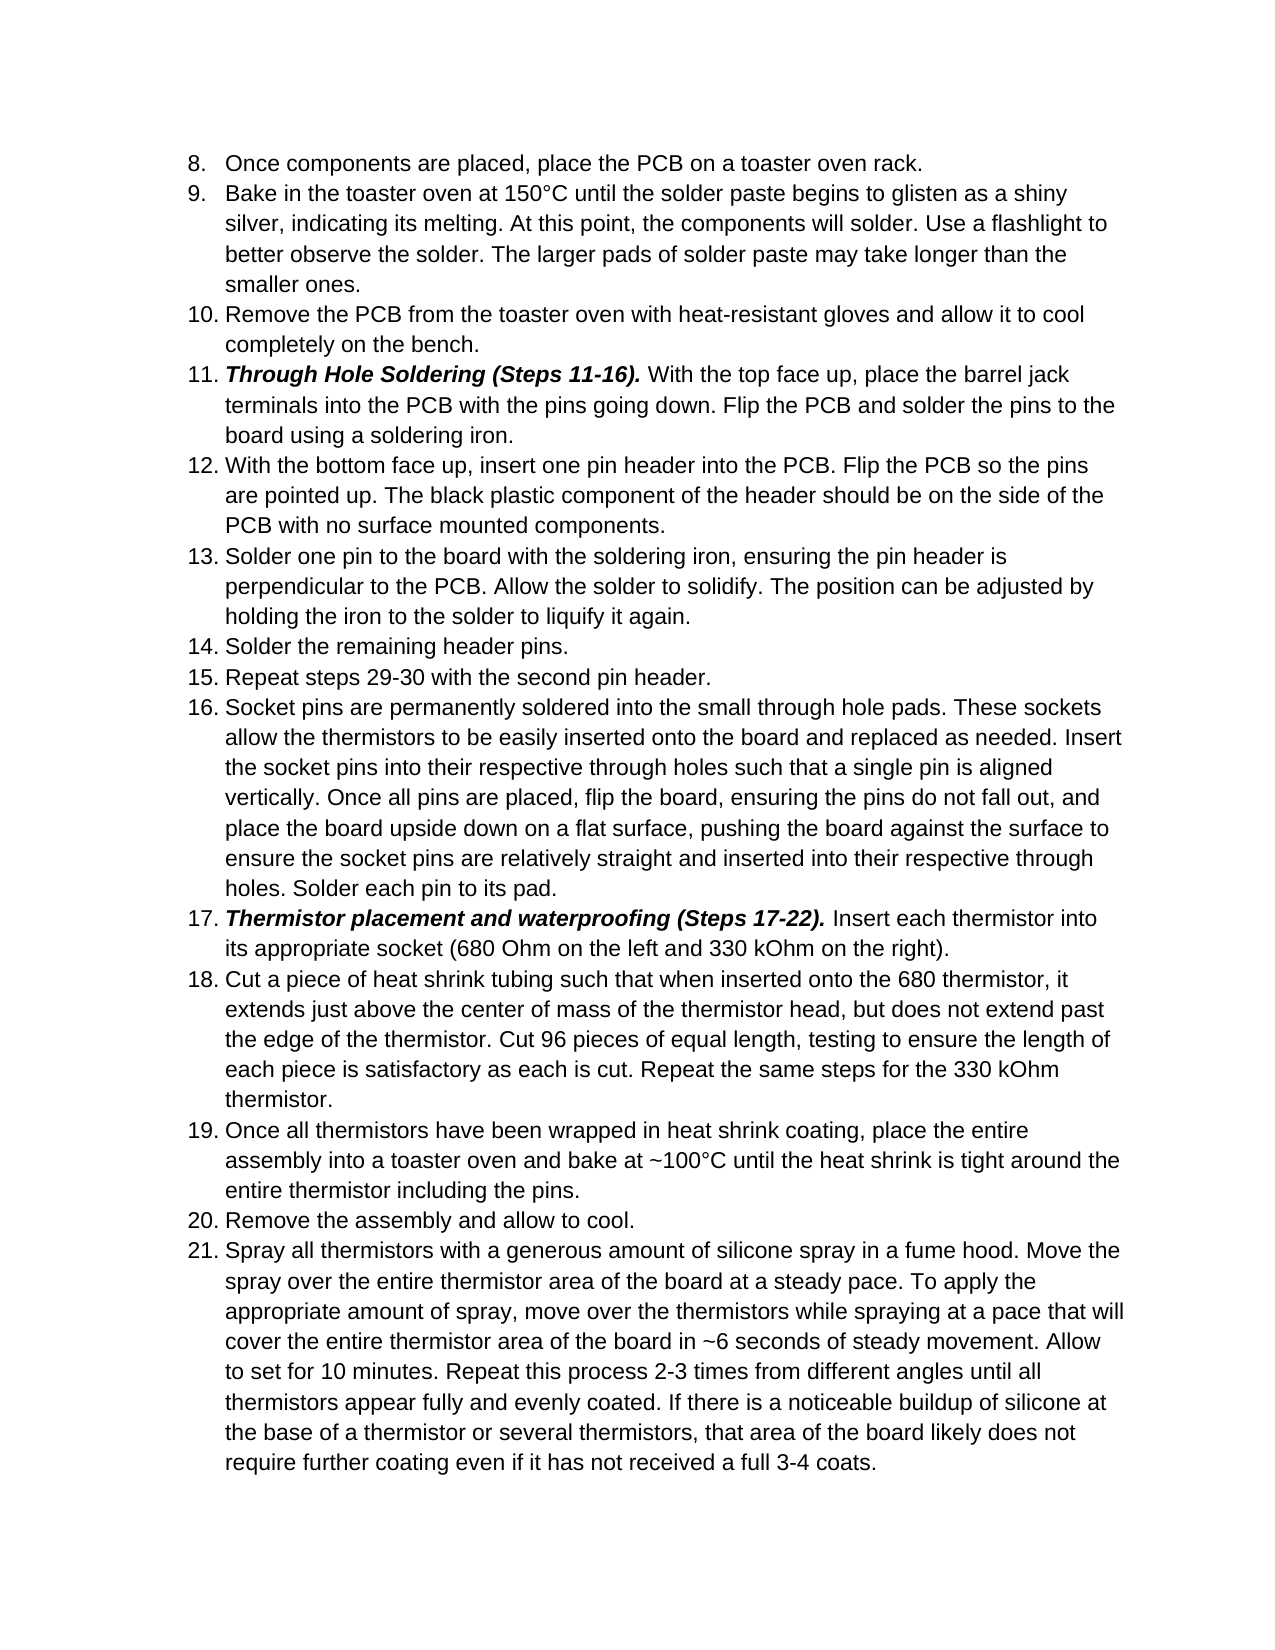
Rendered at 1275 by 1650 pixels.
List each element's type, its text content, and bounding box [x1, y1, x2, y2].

list Once components are placed, place the PCB on a toaster oven rack. [187, 150, 1125, 176]
list Socket pins are permanently soldered into the small through hole pads. These sockets allow the thermistors to be easily inserted onto the board and replaced as needed. Insert the socket pins into their respective through holes such that a single pin is aligned vertically. Once all pins are placed, flip the board, ensuring the pins do not fall out, and place the board upside down on a flat surface, pushing the board against the surface to ensure the socket pins are relatively straight and inserted into their respective through holes. Solder each pin to its pad. [187, 694, 1125, 901]
list Repeat steps 29-30 with the second pin header. [187, 663, 1125, 690]
list Remove the PCB from the toaster oven with heat-resistant gloves and allow it to cool completely on the bench. [187, 301, 1125, 358]
list Through Hole Soldering (Steps 11-16). With the top face up, place the barrel jack terminals into the PCB with the pins going down. Flip the PCB and solder the pins to the board using a soldering iron. [187, 361, 1125, 448]
list Solder the remaining header pins. [187, 633, 1125, 660]
list With the bottom face up, insert one pin header into the PCB. Flip the PCB so the pins are pointed up. The black plastic component of the header should be on the side of the PCB with no surface mounted components. [187, 452, 1125, 539]
list Once all thermistors have been wrapped in heat shrink coating, place the entire assembly into a toaster oven and bake at ~100°C until the heat shrink is tight around the entire thermistor including the pins. [187, 1117, 1125, 1203]
list Bake in the toaster oven at 150°C until the solder paste begins to glisten as a shiny silver, indicating its melting. At this point, the components will solder. Use a flashlight to better observe the solder. The larger pads of solder paste may take longer than the smaller ones. [187, 180, 1125, 297]
list Thermistor placement and waterproofing (Steps 17-22). Insert each thermistor into its appropriate socket (680 Ohm on the left and 330 kOhm on the right). [187, 905, 1125, 962]
list Cut a piece of heat shrink tubing such that when inserted onto the 680 thermistor, it extends just above the center of mass of the thermistor head, but does not extend past the edge of the thermistor. Cut 96 pieces of equal length, testing to ensure the length of each piece is satisfactory as each is cut. Repeat the same steps for the 330 kOhm thermistor. [187, 966, 1125, 1113]
list Remove the assembly and allow to cool. [187, 1207, 1125, 1234]
list Solder one pin to the board with the soldering iron, ensuring the pin header is perpendicular to the PCB. Allow the solder to solidify. The position can be adjusted by holding the iron to the solder to liquify it again. [187, 543, 1125, 629]
